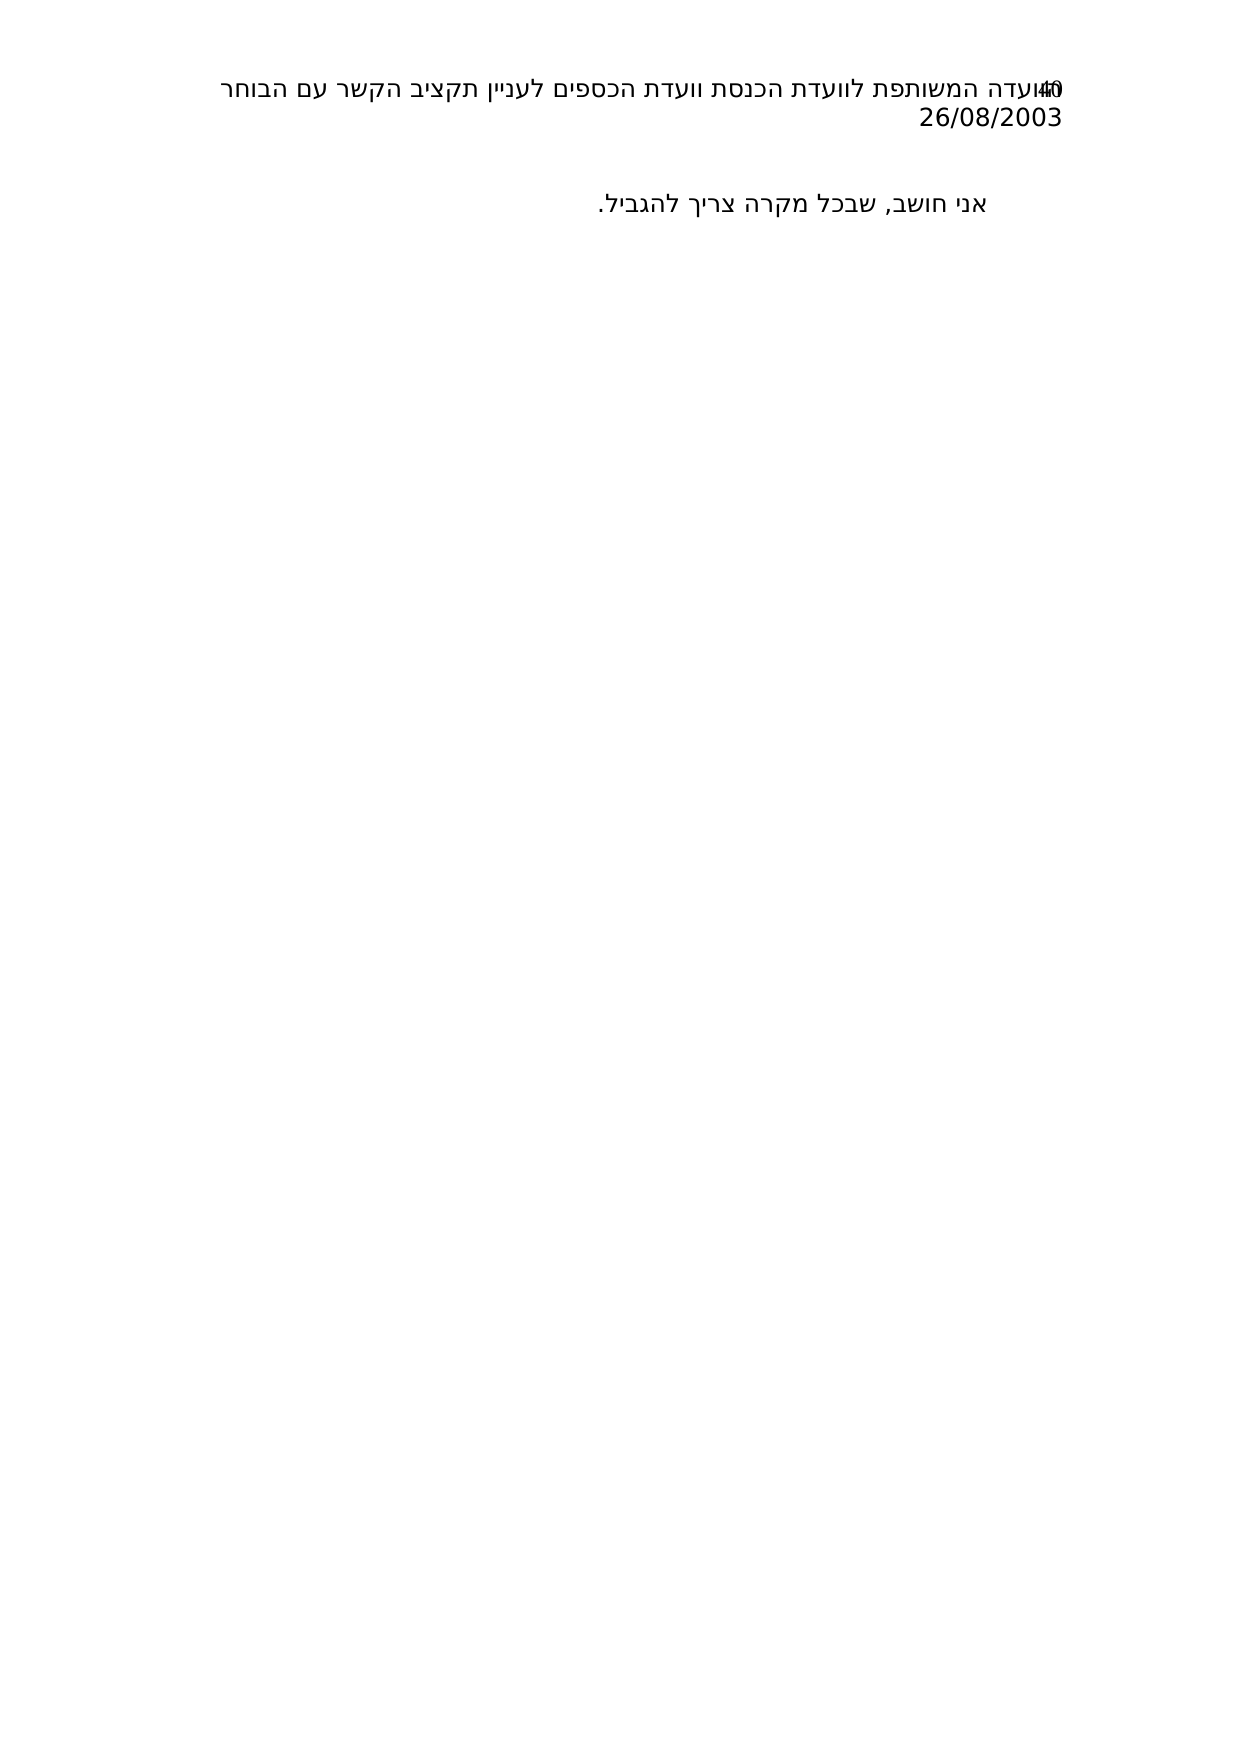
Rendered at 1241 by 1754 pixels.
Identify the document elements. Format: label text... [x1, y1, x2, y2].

text אני חושב, שבכל מקרה צריך להגביל. [177, 190, 1063, 219]
